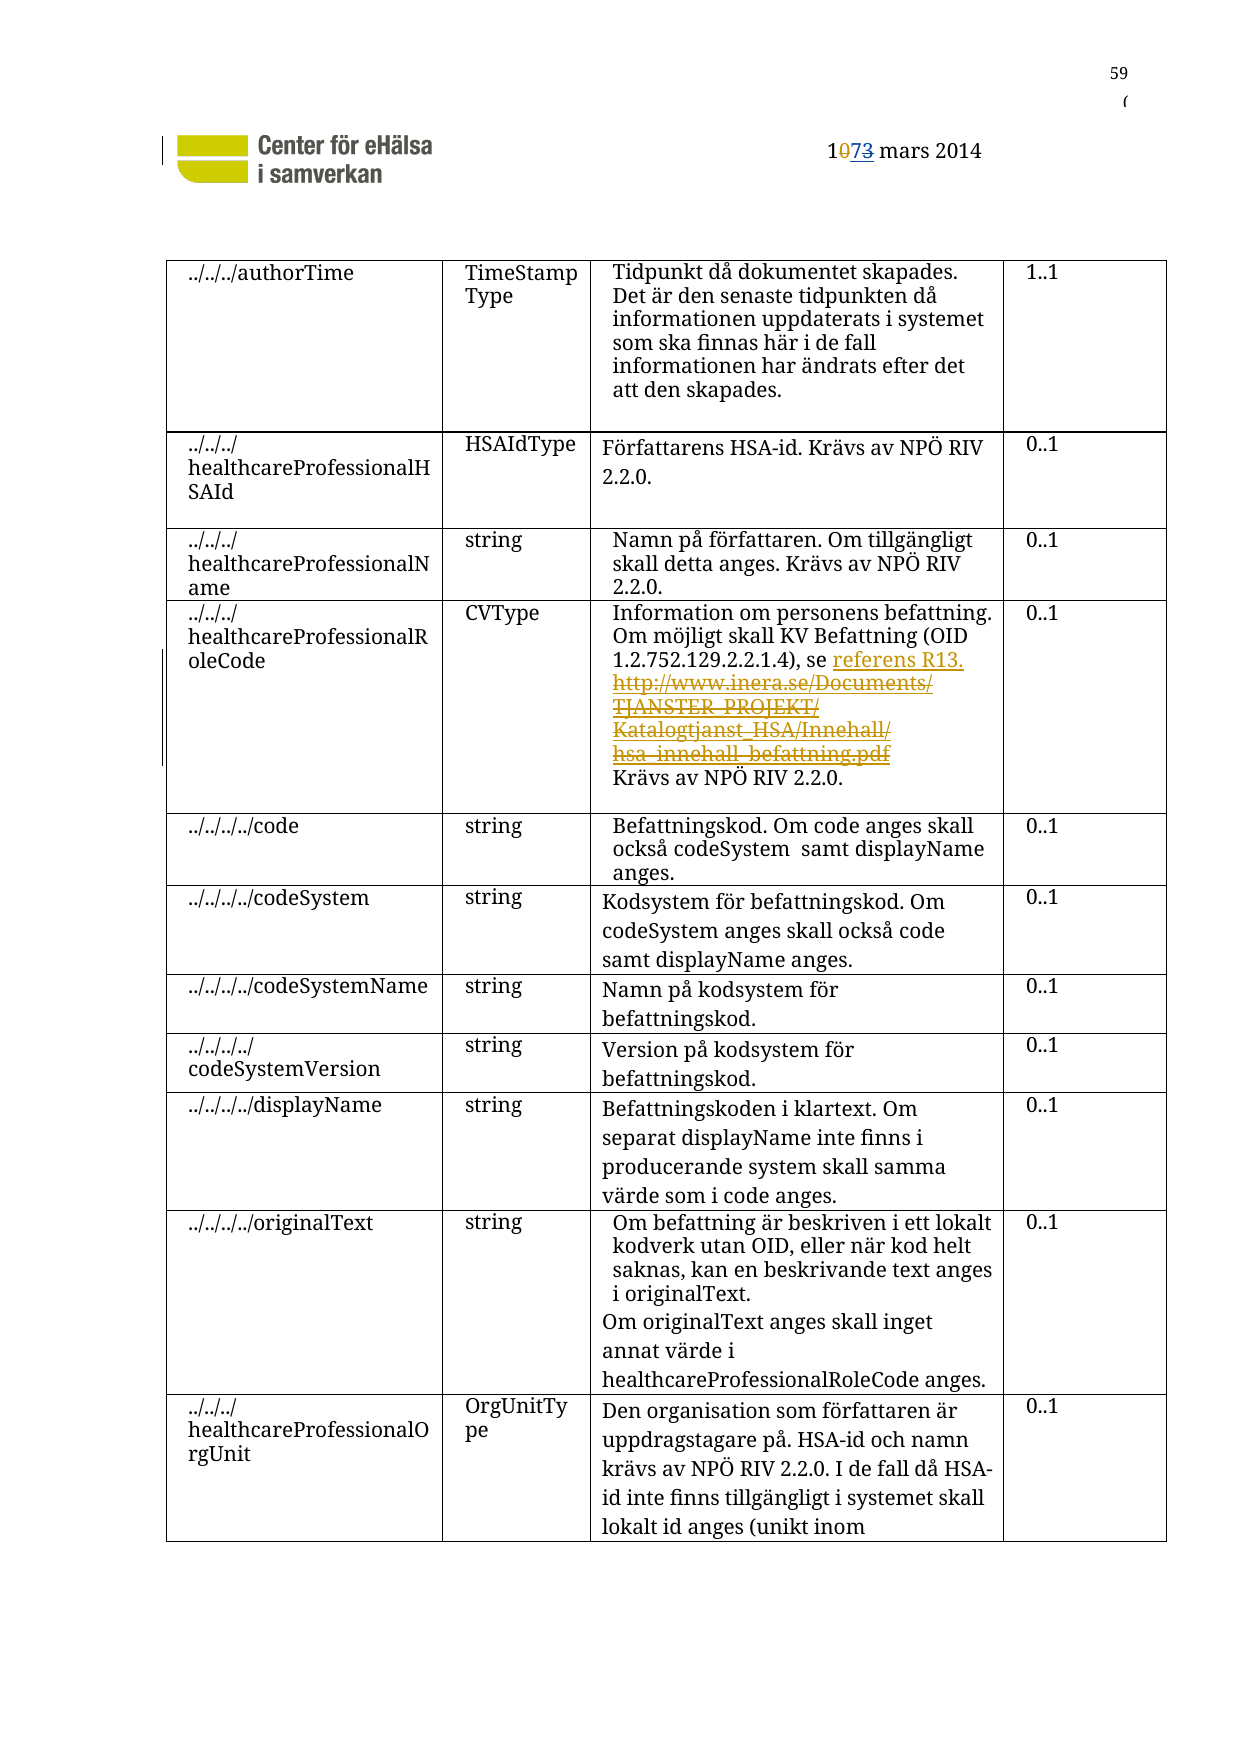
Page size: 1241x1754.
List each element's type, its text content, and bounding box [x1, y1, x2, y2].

table_cell ../../../healthcareProfessionalHSAId [167, 433, 442, 528]
table_cell ../../../../code [167, 814, 442, 885]
table_cell 0..1 [1004, 814, 1166, 885]
table_cell TimeStampType [443, 261, 590, 431]
table_cell ../../../../codeSystem [167, 886, 442, 973]
table_cell 0..1 [1004, 1211, 1166, 1394]
table_cell Författarens HSA-id. Krävs av NPÖ RIV 2.2.0. [591, 433, 1003, 528]
table_cell Om befattning är beskriven i ett lokalt kodverk utan OID, eller när kod helt saknas, kan en beskrivande text anges i originalText. Om originalText anges skall inget annat värde i healthcareProfessionalRoleCode anges. [591, 1211, 1003, 1394]
table_cell string [443, 1211, 590, 1394]
table_cell OrgUnitType [443, 1395, 590, 1541]
picture [177, 135, 432, 183]
table_cell 0..1 [1004, 529, 1166, 600]
table_cell string [443, 814, 590, 885]
table_cell Kodsystem för befattningskod. Om codeSystem anges skall också code samt displayName anges. [591, 886, 1003, 973]
table_cell ../../../healthcareProfessionalOrgUnit [167, 1395, 442, 1541]
table_cell Information om personens befattning. Om möjligt skall KV Befattning (OID 1.2.752.129.2.2.1.4), se Krävs av NPÖ RIV 2.2.0. [591, 601, 1003, 813]
table_cell ../../../healthcareProfessionalRoleCode [167, 601, 442, 813]
table_cell ../../../authorTime [167, 261, 442, 431]
table_cell ../../../../originalText [167, 1211, 442, 1394]
table_cell ../../../healthcareProfessionalName [167, 529, 442, 600]
table_cell string [443, 1093, 590, 1210]
table_cell 0..1 [1004, 1395, 1166, 1541]
table_cell Version på kodsystem för befattningskod. [591, 1034, 1003, 1092]
table_cell 1..1 [1004, 261, 1166, 431]
table_cell 0..1 [1004, 886, 1166, 973]
table_cell 0..1 [1004, 433, 1166, 528]
table_cell 0..1 [1004, 601, 1166, 813]
table_cell ../../../../codeSystemVersion [167, 1034, 442, 1092]
table_cell 0..1 [1004, 975, 1166, 1033]
table_cell HSAIdType [443, 433, 590, 528]
table_cell Befattningskoden i klartext. Om separat displayName inte finns i producerande system skall samma värde som i code anges. [591, 1093, 1003, 1210]
table_cell ../../../../codeSystemName [167, 975, 442, 1033]
table_cell Tidpunkt då dokumentet skapades. Det är den senaste tidpunkten då informationen uppdaterats i systemet som ska finnas här i de fall informationen har ändrats efter det att den skapades. [591, 261, 1003, 431]
table_cell Namn på kodsystem för befattningskod. [591, 975, 1003, 1033]
table_cell 0..1 [1004, 1093, 1166, 1210]
table_cell string [443, 1034, 590, 1092]
table_cell ../../../../displayName [167, 1093, 442, 1210]
table_cell Befattningskod. Om code anges skall också codeSystem samt displayName anges. [591, 814, 1003, 885]
table_cell CVType [443, 601, 590, 813]
table_cell string [443, 886, 590, 973]
table_cell string [443, 529, 590, 600]
table_cell string [443, 975, 590, 1033]
table_cell 0..1 [1004, 1034, 1166, 1092]
table_cell Namn på författaren. Om tillgängligt skall detta anges. Krävs av NPÖ RIV 2.2.0. [591, 529, 1003, 600]
